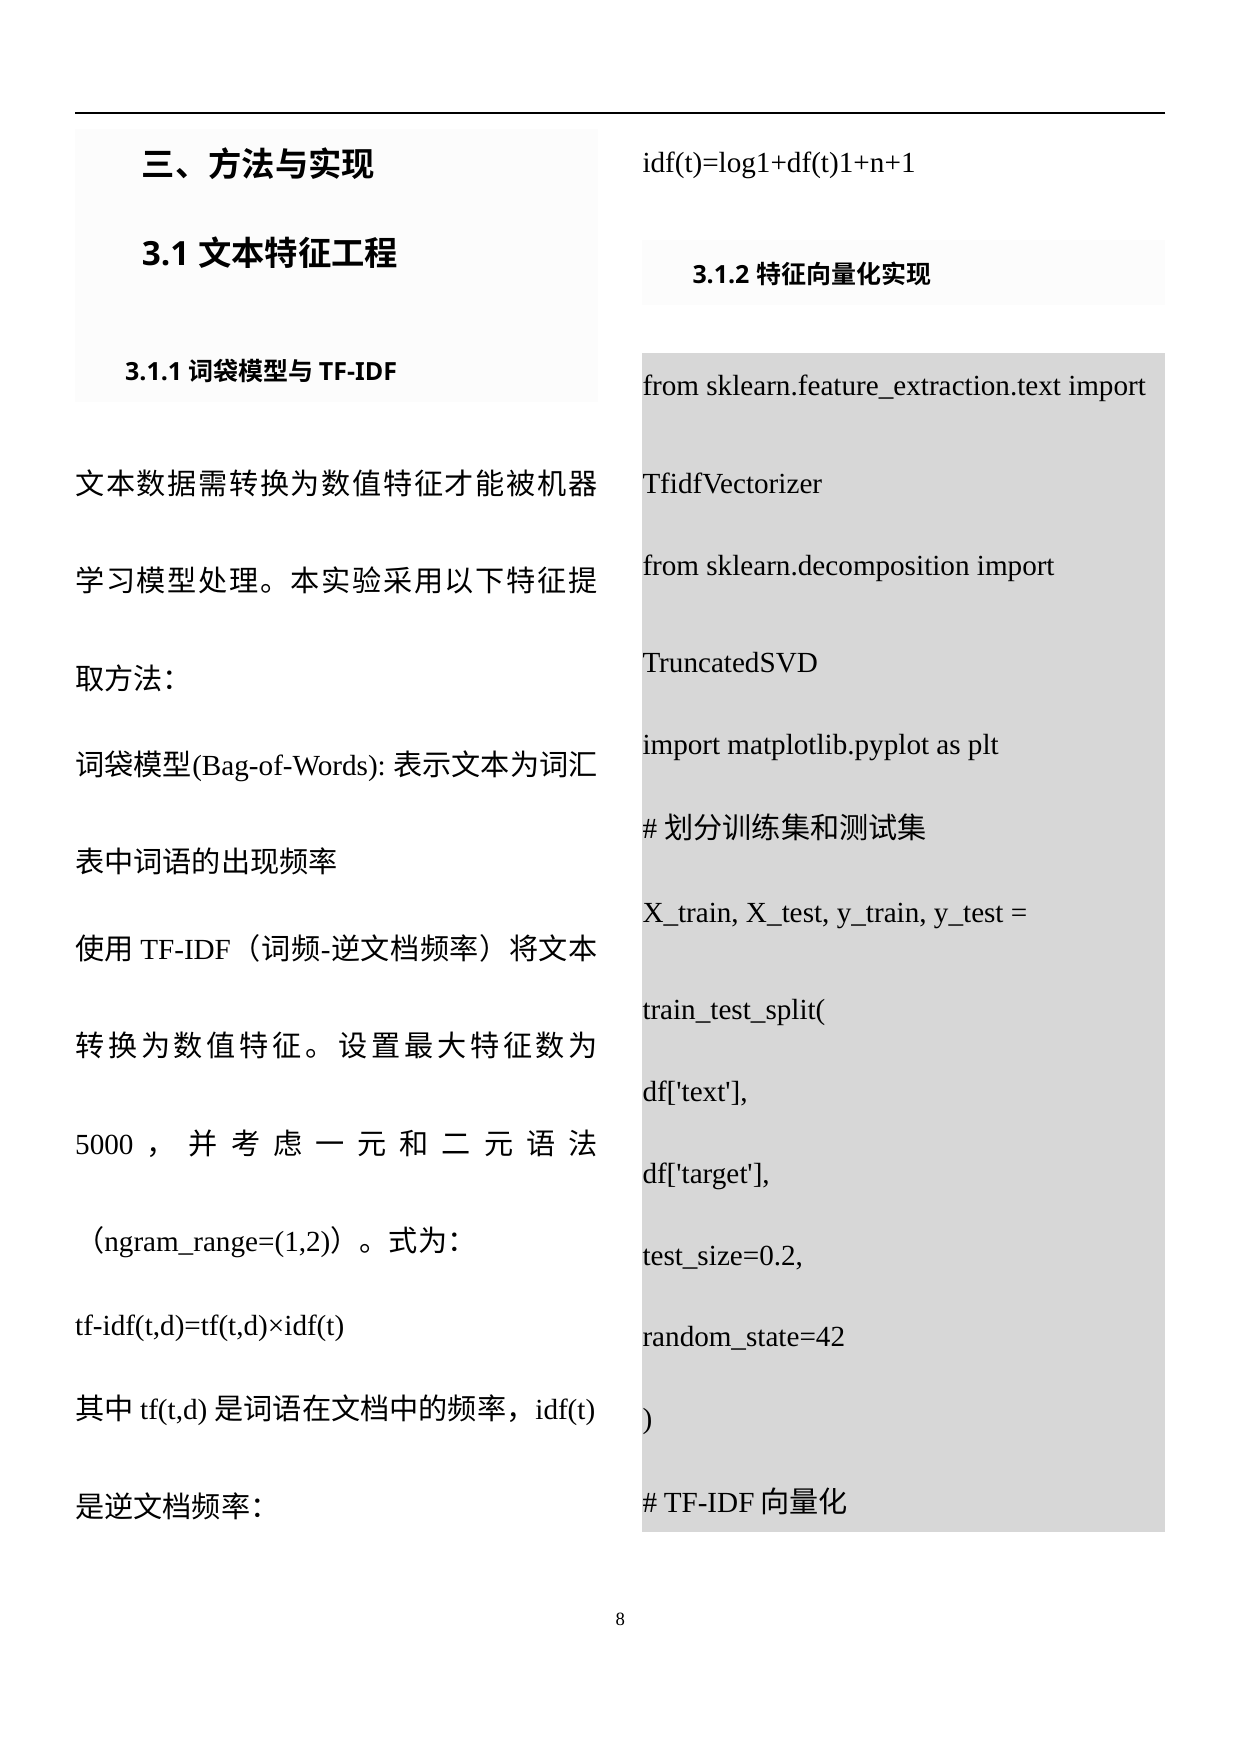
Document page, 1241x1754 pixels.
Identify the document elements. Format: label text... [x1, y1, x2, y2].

text X_train, X_test, y_train, y_test = train_test_split( [642, 879, 1165, 1042]
subtitle 3.1 文本特征工程 [75, 218, 598, 283]
text from sklearn.feature_extraction.text import TfidfVectorizer [642, 353, 1165, 515]
text tf-idf(t,d)=tf(t,d)×idf(t) [75, 1292, 598, 1357]
text idf(t)=log1+df(t)1+n​+1 [642, 129, 1165, 194]
text # 划分训练集和测试集 [642, 793, 1165, 858]
subtitle 3.1.2 特征向量化实现 [642, 240, 1165, 305]
text random_state=42 [642, 1304, 1165, 1369]
text test_size=0.2, [642, 1222, 1165, 1287]
text import matplotlib.pyplot as plt [642, 711, 1165, 776]
text ) [642, 1385, 1165, 1450]
text df['target'], [642, 1140, 1165, 1205]
text # TF-IDF向量化 [642, 1467, 1165, 1532]
text df['text'], [642, 1058, 1165, 1123]
text 使用TF-IDF（词频-逆文档频率）将文本转换为数值特征。设置最大特征数为5000，并考虑一元和二元语法（ngram_range=(1,2)）。式为： [75, 914, 598, 1271]
text 文本数据需转换为数值特征才能被机器学习模型处理。本实验采用以下特征提取方法： [75, 449, 598, 709]
subtitle 三、方法与实现 [75, 129, 598, 194]
text 其中 tf(t,d) 是词语在文档中的频率，idf(t) 是逆文档频率： [75, 1374, 598, 1537]
subtitle 3.1.1 词袋模型与TF-IDF [75, 337, 598, 402]
text from sklearn.decomposition import TruncatedSVD [642, 532, 1165, 694]
text 词袋模型(Bag-of-Words)​: 表示文本为词汇表中词语的出现频率 [75, 730, 598, 893]
